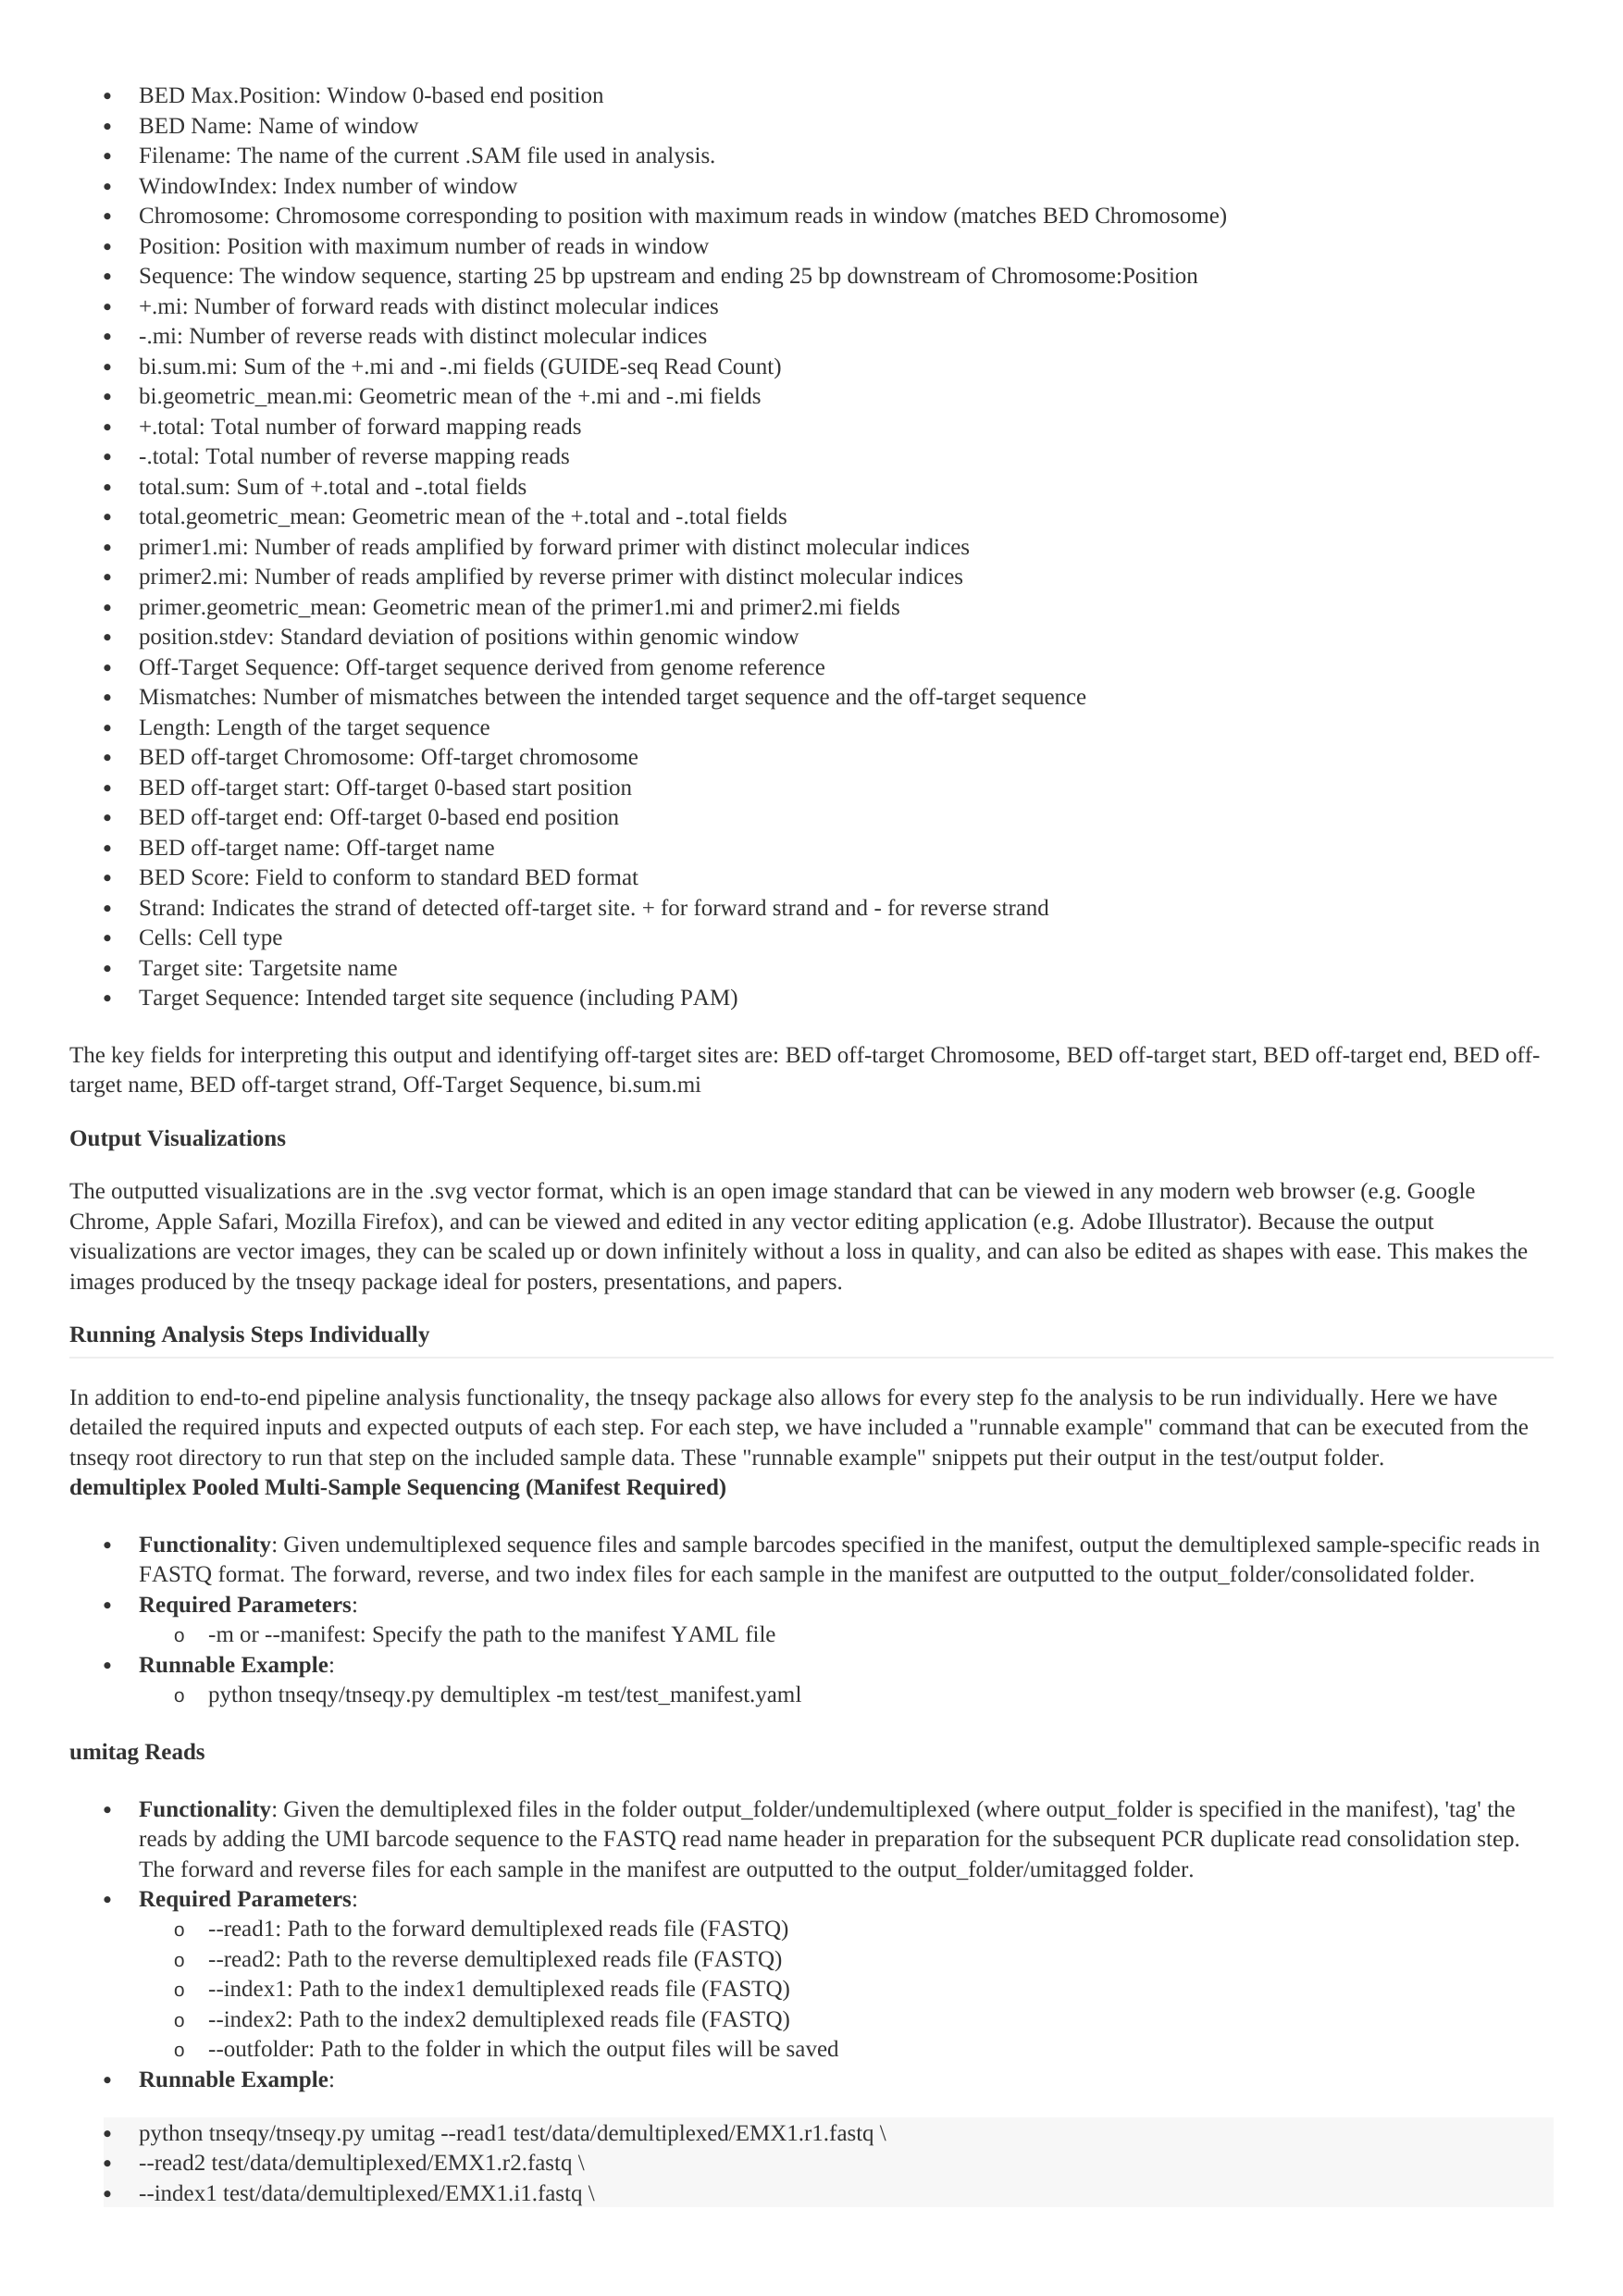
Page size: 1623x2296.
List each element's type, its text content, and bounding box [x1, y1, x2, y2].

list --outfolder: Path to the folder in which the output files will be saved [173, 2034, 1554, 2064]
list Runnable Example: [104, 2064, 1554, 2094]
list Sequence: The window sequence, starting 25 bp upstream and ending 25 bp downstream of Chromosome:Position [104, 260, 1554, 291]
list --index1: Path to the index1 demultiplexed reads file (FASTQ) [173, 1974, 1554, 2004]
list BED Name: Name of window [104, 110, 1554, 140]
list --index2: Path to the index2 demultiplexed reads file (FASTQ) [173, 2004, 1554, 2034]
list BED Max.Position: Window 0-based end position [104, 80, 1554, 110]
list BED Score: Field to conform to standard BED format [104, 862, 1554, 892]
list Mismatches: Number of mismatches between the intended target sequence and the off-target sequence [104, 681, 1554, 712]
list -m or --manifest: Specify the path to the manifest YAML file [173, 1619, 1554, 1649]
text In addition to end-to-end pipeline analysis functionality, the tnseqy package also allows for every step fo the analysis to be run individually. Here we have detailed the required inputs and expected outputs of each step. For each step, we have included a "runnable example" command that can be executed from the tnseqy root directory to run that step on the included sample data. These "runnable example" snippets put their output in the test/output folder. [69, 1382, 1554, 1471]
list Runnable Example: [104, 1649, 1554, 1679]
list Required Parameters: [104, 1589, 1554, 1619]
list +.total: Total number of forward mapping reads [104, 411, 1554, 441]
list --read2: Path to the reverse demultiplexed reads file (FASTQ) [173, 1943, 1554, 1974]
list total.sum: Sum of +.total and -.total fields [104, 471, 1554, 501]
list bi.sum.mi: Sum of the +.mi and -.mi fields (GUIDE-seq Read Count) [104, 351, 1554, 380]
list Target site: Targetsite name [104, 952, 1554, 982]
list BED off-target start: Off-target 0-based start position [104, 772, 1554, 801]
list -.total: Total number of reverse mapping reads [104, 441, 1554, 471]
list bi.geometric_mean.mi: Geometric mean of the +.mi and -.mi fields [104, 380, 1554, 411]
list Required Parameters: [104, 1883, 1554, 1914]
list Position: Position with maximum number of reads in window [104, 230, 1554, 260]
list primer1.mi: Number of reads amplified by forward primer with distinct molecular indices [104, 531, 1554, 561]
list Cells: Cell type [104, 922, 1554, 952]
list --read1: Path to the forward demultiplexed reads file (FASTQ) [173, 1914, 1554, 1943]
text The key fields for interpreting this output and identifying off-target sites are: BED off-target Chromosome, BED off-target start, BED off-target end, BED off-target name, BED off-target strand, Off-Target Sequence, bi.sum.mi [69, 1039, 1554, 1099]
list +.mi: Number of forward reads with distinct molecular indices [104, 291, 1554, 320]
list python tnseqy/tnseqy.py demultiplex -m test/test_manifest.yaml [173, 1679, 1554, 1709]
list -.mi: Number of reverse reads with distinct molecular indices [104, 320, 1554, 351]
list BED off-target Chromosome: Off-target chromosome [104, 741, 1554, 772]
list --index1 test/data/demultiplexed/EMX1.i1.fastq \ [104, 2178, 1554, 2207]
list Chromosome: Chromosome corresponding to position with maximum reads in window (matches BED Chromosome) [104, 200, 1554, 230]
list primer.geometric_mean: Geometric mean of the primer1.mi and primer2.mi fields [104, 591, 1554, 621]
text Running Analysis Steps Individually [69, 1320, 1554, 1357]
list --read2 test/data/demultiplexed/EMX1.r2.fastq \ [104, 2147, 1554, 2178]
list BED off-target name: Off-target name [104, 832, 1554, 862]
text demultiplex Pooled Multi-Sample Sequencing (Manifest Required) [69, 1471, 1554, 1502]
list Target Sequence: Intended target site sequence (including PAM) [104, 982, 1554, 1012]
list primer2.mi: Number of reads amplified by reverse primer with distinct molecular indices [104, 561, 1554, 591]
list Filename: The name of the current .SAM file used in analysis. [104, 140, 1554, 170]
list Strand: Indicates the strand of detected off-target site. + for forward strand and - for reverse strand [104, 892, 1554, 922]
list Length: Length of the target sequence [104, 712, 1554, 741]
list total.geometric_mean: Geometric mean of the +.total and -.total fields [104, 501, 1554, 531]
list BED off-target end: Off-target 0-based end position [104, 801, 1554, 832]
list position.stdev: Standard deviation of positions within genomic window [104, 621, 1554, 652]
text The outputted visualizations are in the .svg vector format, which is an open image standard that can be viewed in any modern web browser (e.g. Google Chrome, Apple Safari, Mozilla Firefox), and can be viewed and edited in any vector editing application (e.g. Adobe Illustrator). Because the output visualizations are vector images, they can be scaled up or down infinitely without a loss in quality, and can also be edited as shapes with ease. This makes the images produced by the tnseqy package ideal for posters, presentations, and papers. [69, 1176, 1554, 1297]
list WindowIndex: Index number of window [104, 170, 1554, 200]
text umitag Reads [69, 1736, 1554, 1767]
list Off-Target Sequence: Off-target sequence derived from genome reference [104, 652, 1554, 681]
list Functionality: Given the demultiplexed files in the folder output_folder/undemultiplexed (where output_folder is specified in the manifest), 'tag' the reads by adding the UMI barcode sequence to the FASTQ read name header in preparation for the subsequent PCR duplicate read consolidation step. The forward and reverse files for each sample in the manifest are outputted to the output_folder/umitagged folder. [104, 1793, 1554, 1883]
list Functionality: Given undemultiplexed sequence files and sample barcodes specified in the manifest, output the demultiplexed sample-specific reads in FASTQ format. The forward, reverse, and two index files for each sample in the manifest are outputted to the output_folder/consolidated folder. [104, 1529, 1554, 1589]
text Output Visualizations [69, 1123, 1554, 1153]
list python tnseqy/tnseqy.py umitag --read1 test/data/demultiplexed/EMX1.r1.fastq \ [104, 2117, 1554, 2147]
